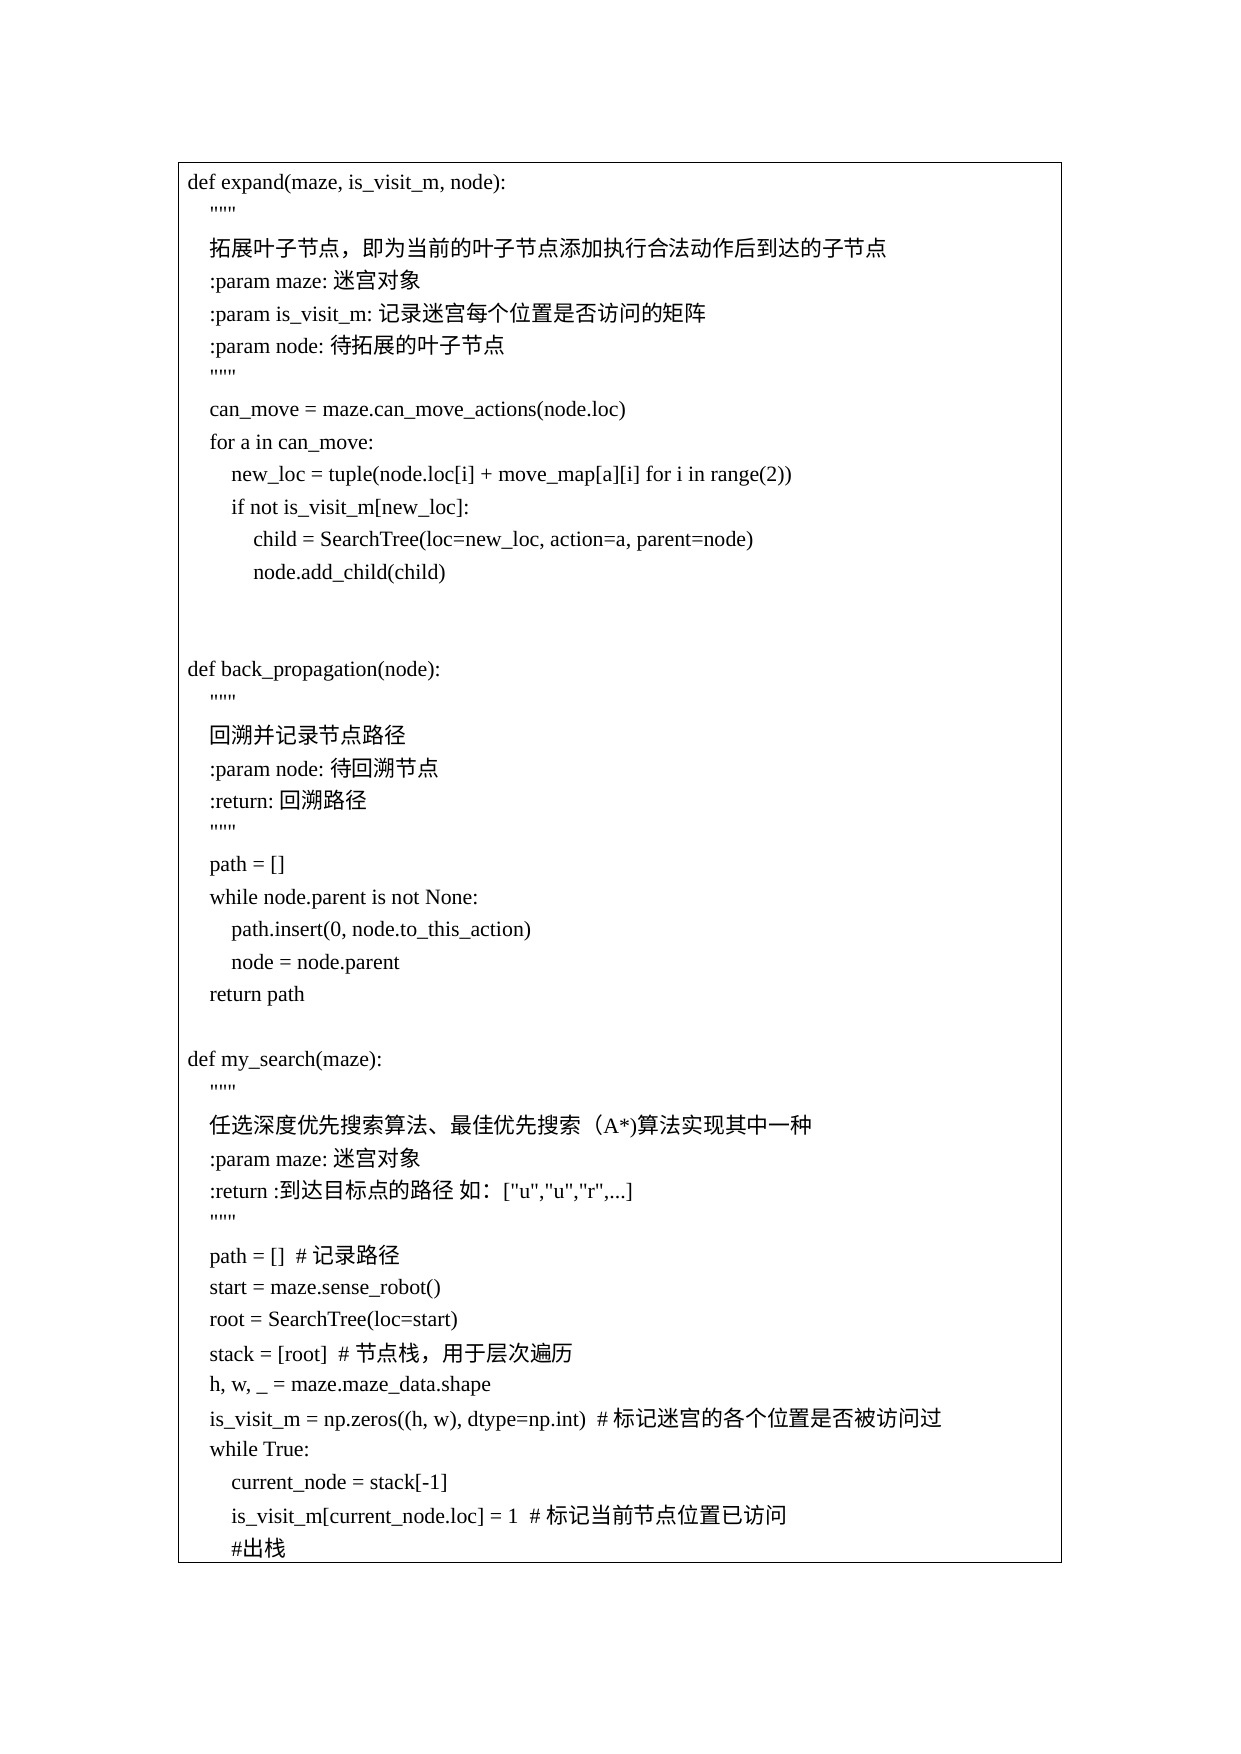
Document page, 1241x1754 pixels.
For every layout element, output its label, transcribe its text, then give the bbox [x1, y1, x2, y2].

text 回溯并记录节点路径 [187, 718, 1053, 750]
text path = [] [187, 848, 1053, 880]
text start = maze.sense_robot() [187, 1270, 1053, 1303]
text can_move = maze.can_move_actions(node.loc) [187, 393, 1053, 425]
text def back_propagation(node): [187, 653, 1053, 685]
text """ [187, 815, 1053, 848]
text #出栈 [187, 1530, 1053, 1562]
text stack = [root] # 节点栈，用于层次遍历 [187, 1335, 1053, 1368]
text node = node.parent [187, 945, 1053, 978]
text :param maze: 迷宫对象 [187, 263, 1053, 295]
text is_visit_m[current_node.loc] = 1 # 标记当前节点位置已访问 [187, 1498, 1053, 1530]
text return path [187, 978, 1053, 1010]
text is_visit_m = np.zeros((h, w), dtype=np.int) # 标记迷宫的各个位置是否被访问过 [187, 1400, 1053, 1433]
text :param node: 待拓展的叶子节点 [187, 328, 1053, 360]
text """ [187, 1075, 1053, 1108]
text def expand(maze, is_visit_m, node): [179, 163, 1061, 198]
text """ [187, 685, 1053, 718]
text while True: [187, 1433, 1053, 1465]
text child = SearchTree(loc=new_loc, action=a, parent=node) [187, 523, 1053, 555]
text 拓展叶子节点，即为当前的叶子节点添加执行合法动作后到达的子节点 [187, 230, 1053, 263]
text :return: 回溯路径 [187, 783, 1053, 815]
text """ [187, 198, 1053, 230]
text for a in can_move: [187, 425, 1053, 458]
text """ [187, 1205, 1053, 1238]
text :return :到达目标点的路径 如：["u","u","r",...] [187, 1173, 1053, 1205]
text def my_search(maze): [187, 1043, 1053, 1075]
text new_loc = tuple(node.loc[i] + move_map[a][i] for i in range(2)) [187, 458, 1053, 490]
text h, w, _ = maze.maze_data.shape [187, 1368, 1053, 1400]
text current_node = stack[-1] [187, 1465, 1053, 1498]
text path = [] # 记录路径 [187, 1238, 1053, 1270]
text node.add_child(child) [187, 555, 1053, 588]
text path.insert(0, node.to_this_action) [187, 913, 1053, 945]
text """ [187, 360, 1053, 393]
text :param maze: 迷宫对象 [187, 1140, 1053, 1173]
text 任选深度优先搜索算法、最佳优先搜索（A*)算法实现其中一种 [187, 1108, 1053, 1140]
text while node.parent is not None: [187, 880, 1053, 913]
text root = SearchTree(loc=start) [187, 1303, 1053, 1335]
text if not is_visit_m[new_loc]: [187, 490, 1053, 523]
text :param node: 待回溯节点 [187, 750, 1053, 783]
text :param is_visit_m: 记录迷宫每个位置是否访问的矩阵 [187, 295, 1053, 328]
